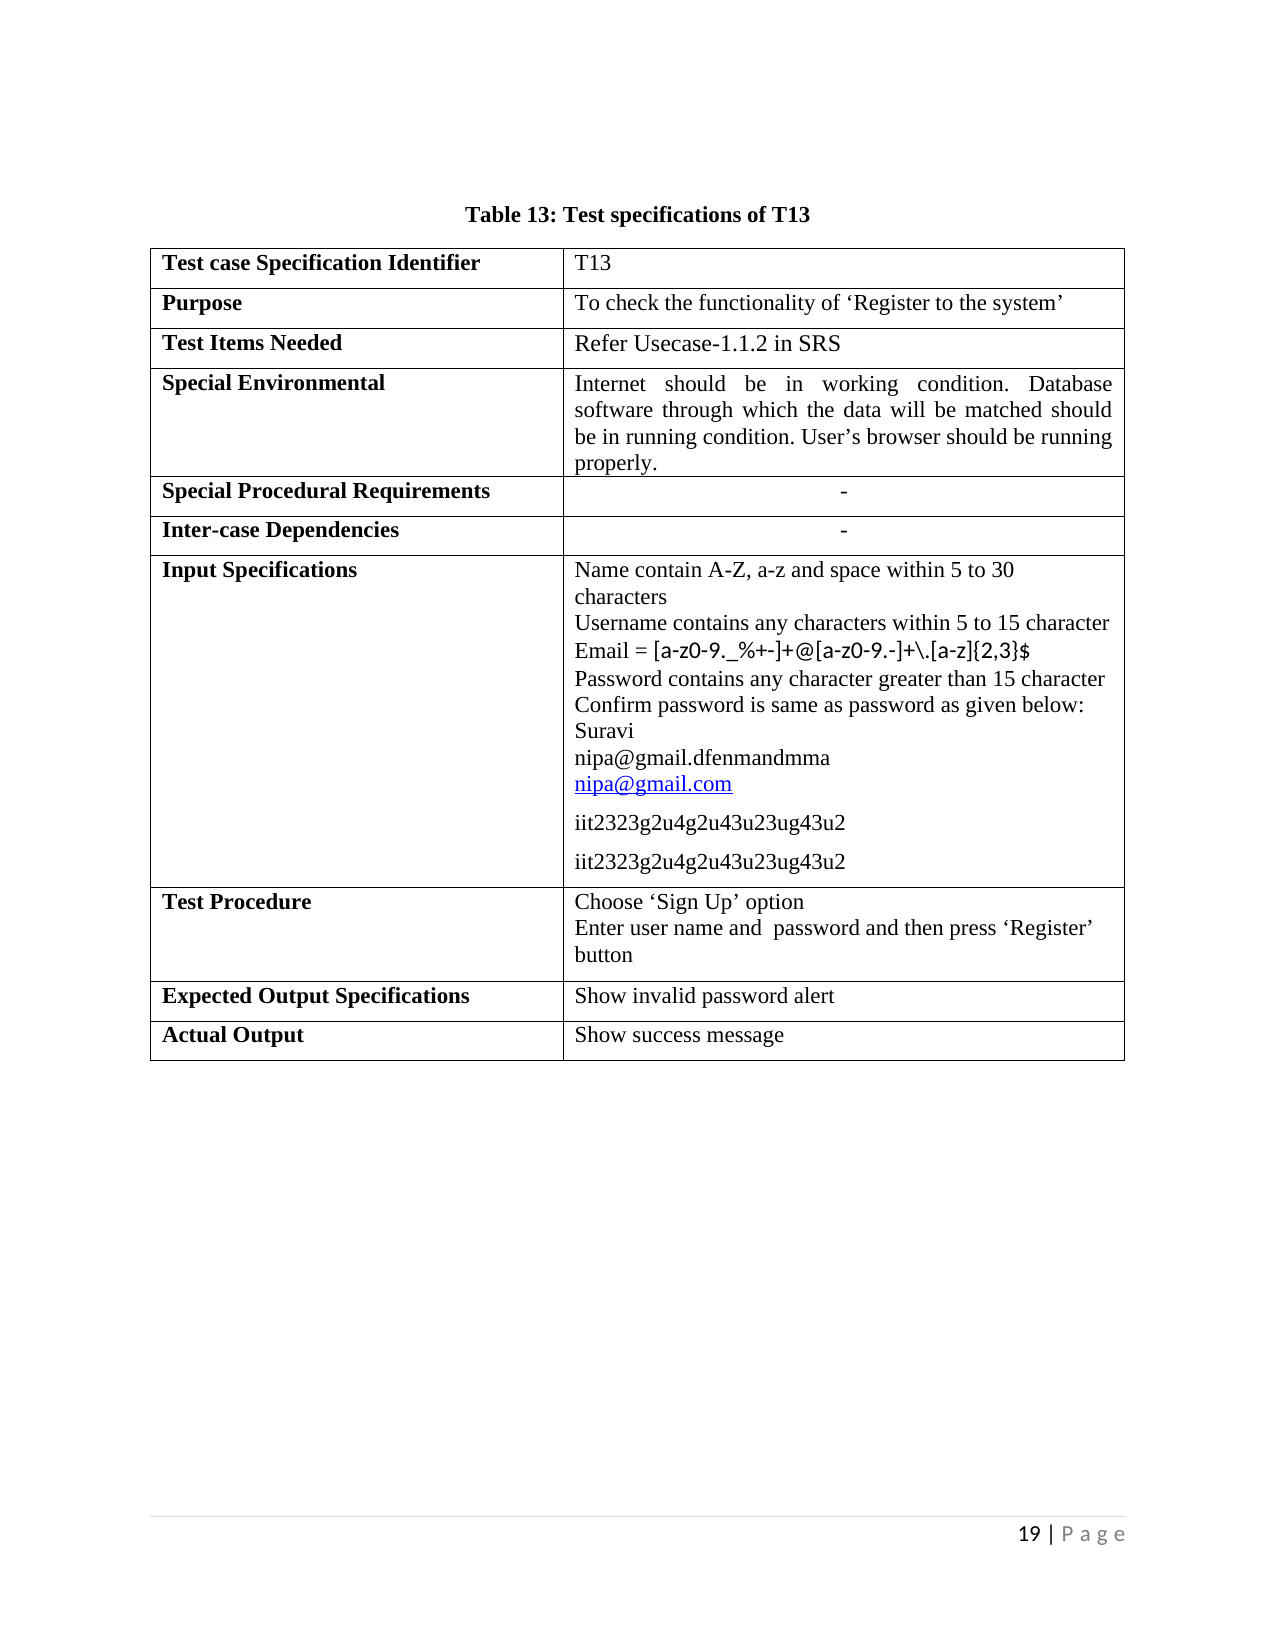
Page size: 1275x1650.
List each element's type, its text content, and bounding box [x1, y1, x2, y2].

table_cell Test Items Needed [151, 329, 563, 368]
table_cell Choose ‘Sign Up’ option Enter user name and password and then press ‘Register’ button [564, 888, 1124, 981]
text Table 13: Test specifications of T13 [150, 201, 1125, 227]
table_cell Actual Output [151, 1022, 563, 1060]
table_cell Test Procedure [151, 888, 563, 981]
table_cell - [564, 477, 1124, 516]
table_header Test case Specification Identifier [151, 249, 563, 288]
table_cell Inter-case Dependencies [151, 517, 563, 555]
table_cell Show success message [564, 1022, 1124, 1060]
table_cell Input Specifications [151, 556, 563, 887]
table_cell Purpose [151, 289, 563, 328]
table_cell Refer Usecase-1.1.2 in SRS [564, 329, 1124, 368]
table_cell Show invalid password alert [564, 982, 1124, 1021]
table_cell Expected Output Specifications [151, 982, 563, 1021]
table_cell Name contain A-Z, a-z and space within 5 to 30 characters Username contains any characters within 5 to 15 character Email = [a-z0-9._%+-]+@[a-z0-9.-]+\.[a-z]{2,3}$ Password contains any character greater than 15 character Confirm password is same as password as given below: Suravi nipa@gmail.dfenmandmma nipa@gmail.com iit2323g2u4g2u43u23ug43u2 iit2323g2u4g2u43u23ug43u2 [564, 556, 1124, 887]
table_cell - [564, 517, 1124, 555]
table_header T13 [564, 249, 1124, 288]
table_cell To check the functionality of ‘Register to the system’ [564, 289, 1124, 328]
table_cell Special Environmental [151, 369, 563, 476]
table_cell Special Procedural Requirements [151, 477, 563, 516]
table_cell Internet should be in working condition. Database software through which the data will be matched should be in running condition. User’s browser should be running properly. [564, 369, 1124, 476]
